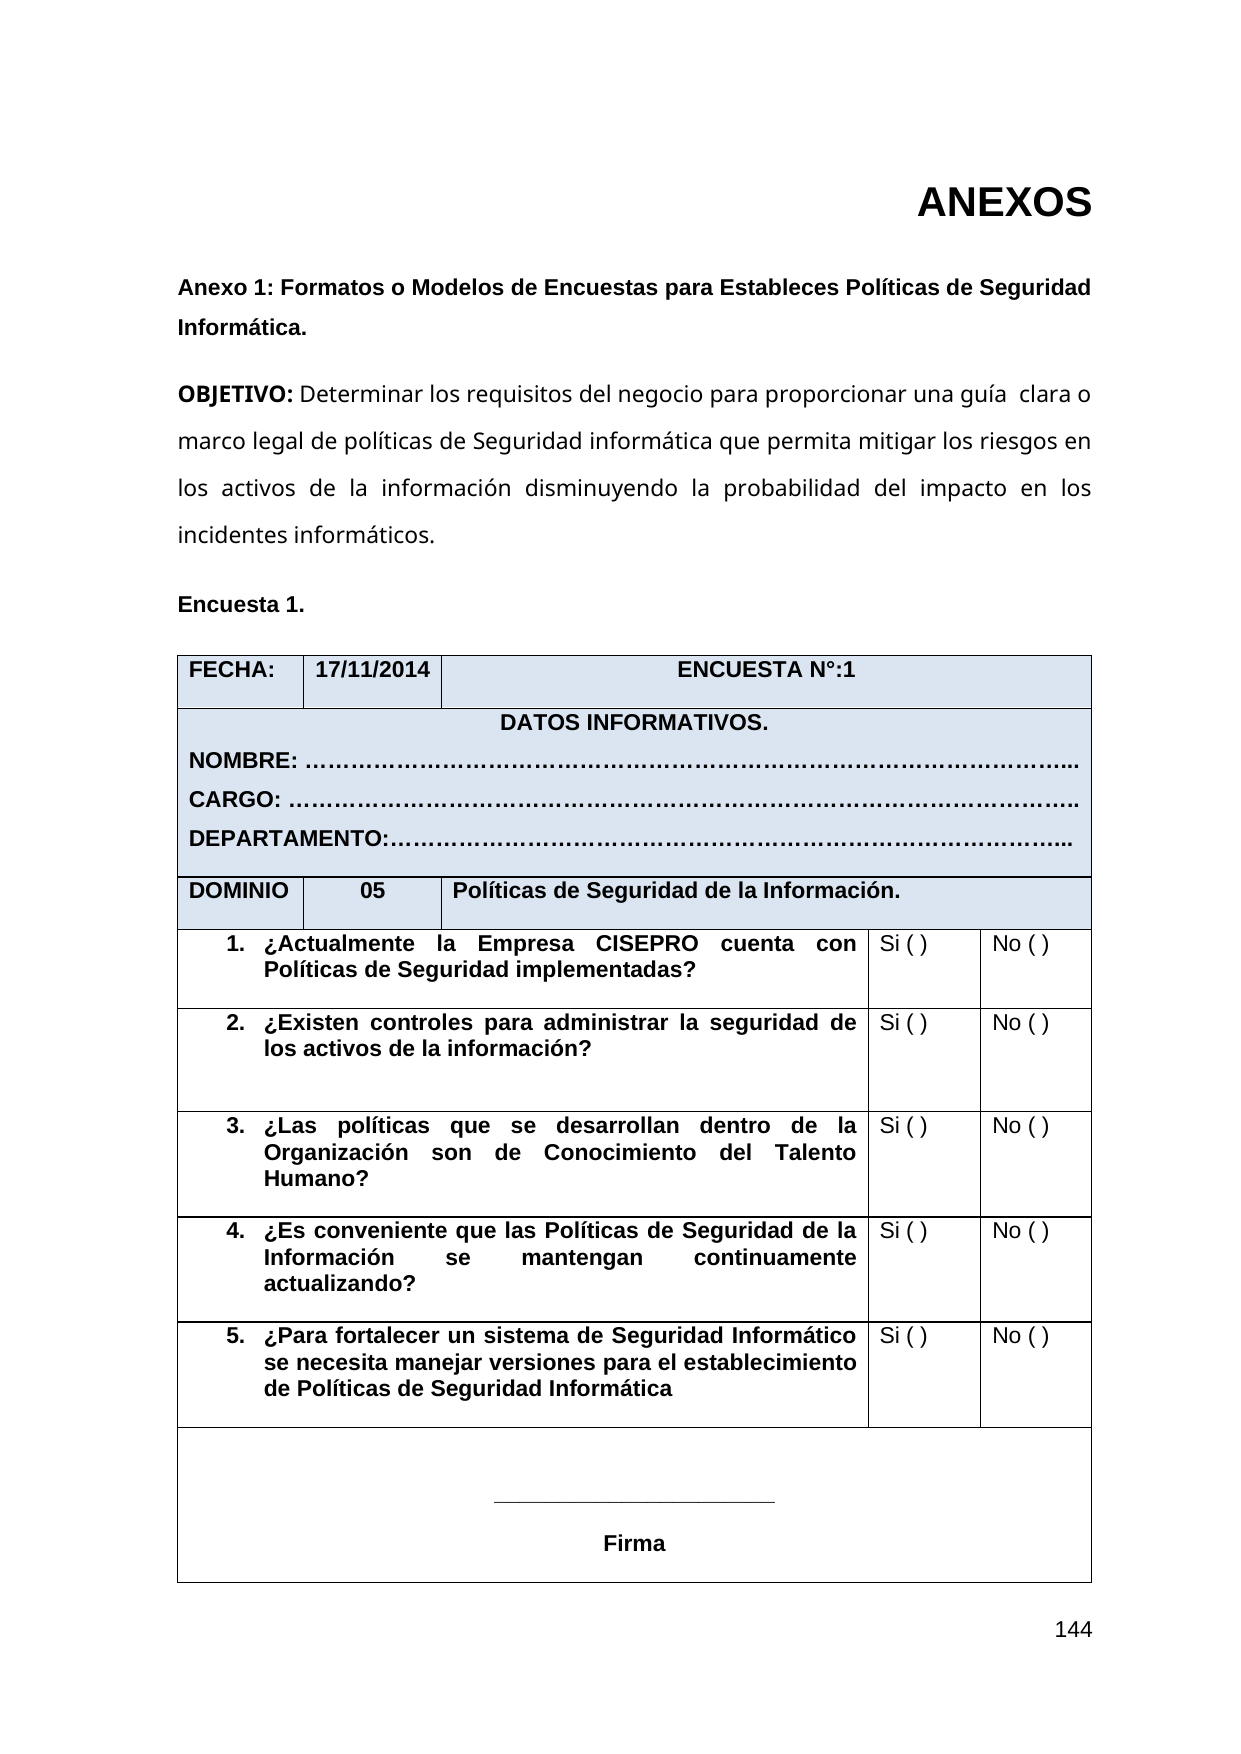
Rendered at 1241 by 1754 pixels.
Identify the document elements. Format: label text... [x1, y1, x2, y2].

table_cell ¿Para fortalecer un sistema de Seguridad Informático se necesita manejar versiones para el establecimiento de Políticas de Seguridad Informática [178, 1323, 868, 1427]
table_header 17/11/2014 [304, 656, 441, 707]
table_cell DATOS INFORMATIVOS. NOMBRE: ………………………………………………………………………………………... CARGO: ………………………………………………………………………………………….. DEPARTAMENTO:……………………………………………………………………………... [178, 709, 1091, 876]
table_cell No ( ) [981, 1112, 1091, 1216]
table_cell No ( ) [981, 1218, 1091, 1321]
table_cell 05 [304, 878, 441, 929]
table_cell ¿Existen controles para administrar la seguridad de los activos de la información? [178, 1009, 868, 1111]
table_cell No ( ) [981, 930, 1091, 1007]
table_header FECHA: [178, 656, 303, 707]
table_cell ______________________ Firma [178, 1428, 1091, 1582]
table_cell ¿Es conveniente que las Políticas de Seguridad de la Información se mantengan continuamente actualizando? [178, 1218, 868, 1321]
table_cell No ( ) [981, 1323, 1091, 1427]
table_cell ¿Las políticas que se desarrollan dentro de la Organización son de Conocimiento del Talento Humano? [178, 1112, 868, 1216]
subtitle Encuesta 1. [177, 591, 1092, 617]
table_cell Si ( ) [869, 1218, 980, 1321]
table_cell Políticas de Seguridad de la Información. [442, 878, 1091, 929]
subtitle Anexo 1: Formatos o Modelos de Encuestas para Estableces Políticas de Seguridad Informática. [177, 274, 1092, 340]
table_cell Si ( ) [869, 930, 980, 1007]
table_cell No ( ) [981, 1009, 1091, 1111]
table_cell Si ( ) [869, 1112, 980, 1216]
table_cell Si ( ) [869, 1009, 980, 1111]
table_cell ¿Actualmente la Empresa CISEPRO cuenta con Políticas de Seguridad implementadas? [178, 930, 868, 1007]
table_cell Si ( ) [869, 1323, 980, 1427]
subtitle ANEXOS [177, 177, 1092, 225]
table_cell DOMINIO [178, 878, 303, 929]
table_header ENCUESTA N°:1 [442, 656, 1091, 707]
text OBJETIVO: Determinar los requisitos del negocio para proporcionar una guía clara o marco legal de políticas de Seguridad informática que permita mitigar los riesgos en los activos de la información disminuyendo la probabilidad del impacto en los incidentes informáticos. [177, 378, 1092, 550]
